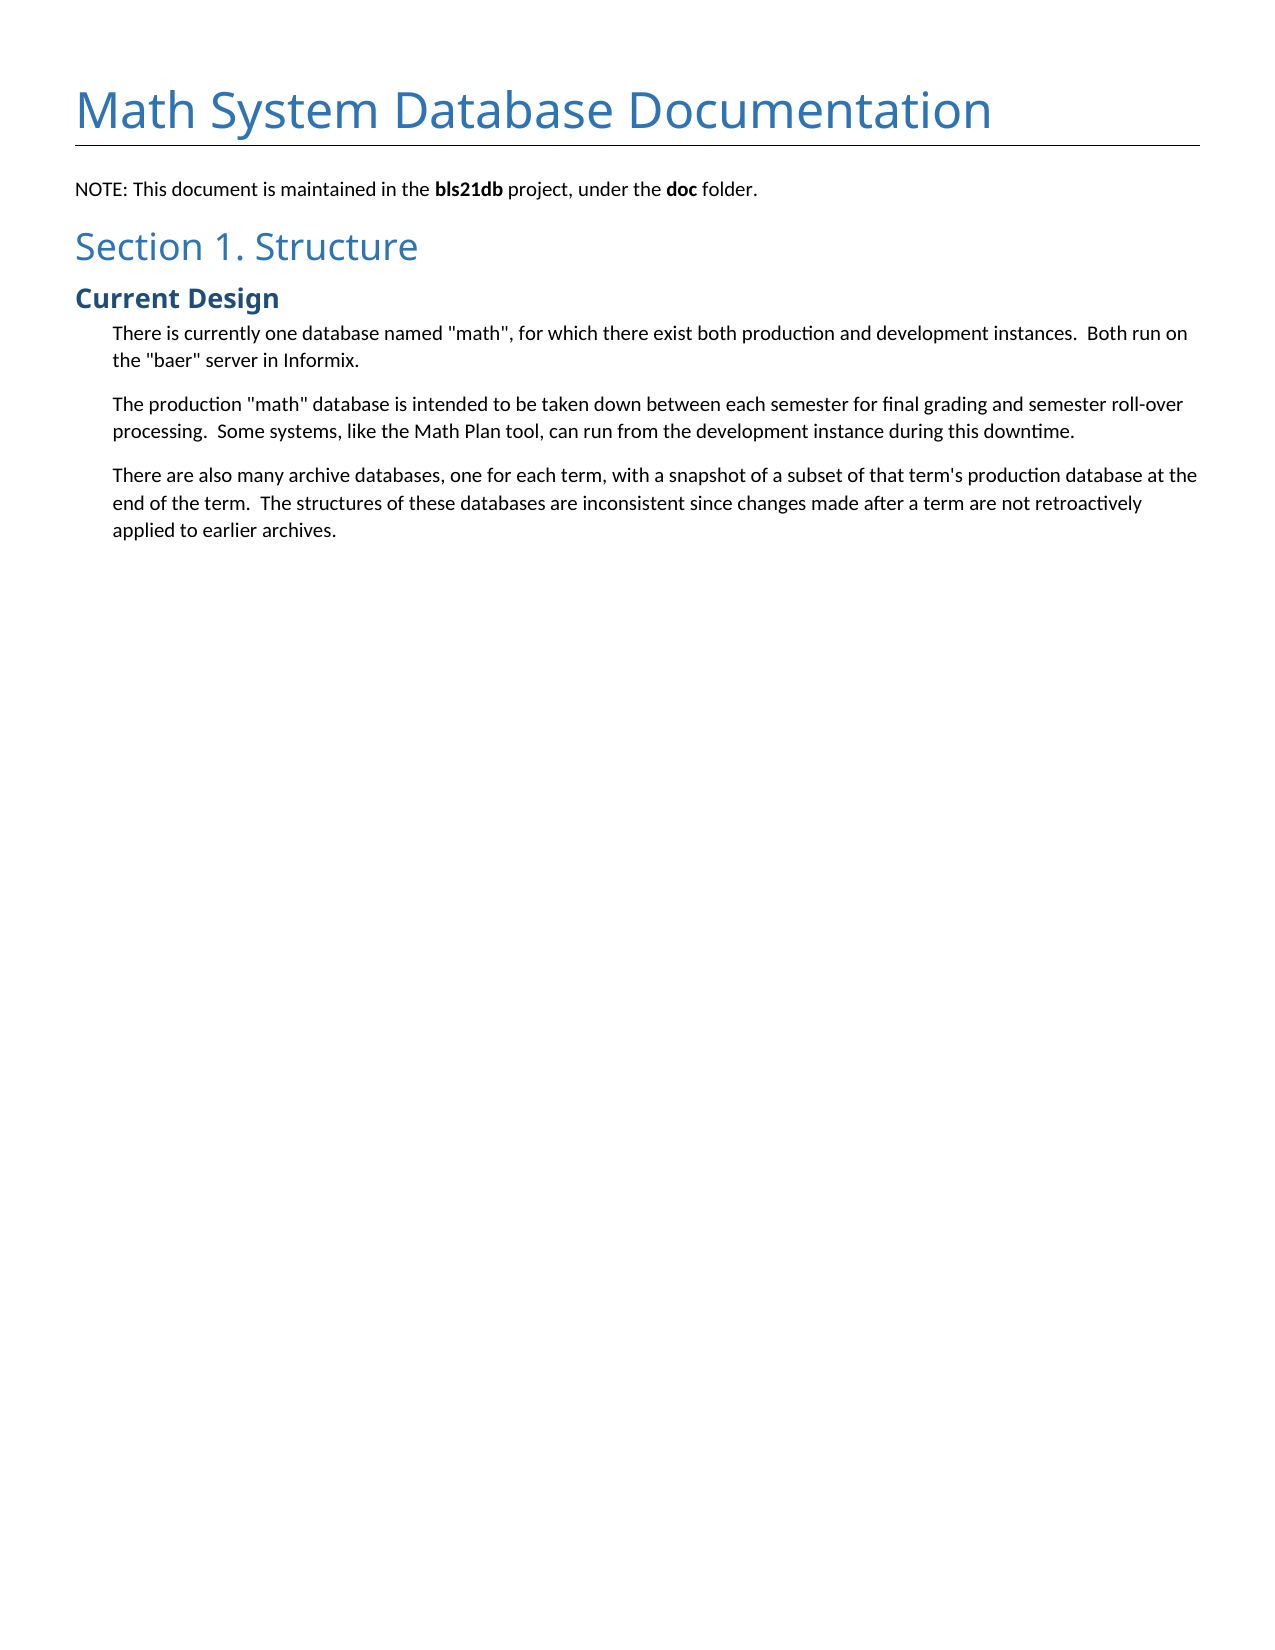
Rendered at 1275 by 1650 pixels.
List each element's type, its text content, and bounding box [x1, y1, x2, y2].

text The production "math" database is intended to be taken down between each semester for final grading and semester roll-over processing. Some systems, like the Math Plan tool, can run from the development instance during this downtime. [112, 391, 1200, 444]
subtitle Current Design [75, 280, 1200, 317]
text There is currently one database named "math", for which there exist both production and development instances. Both run on the "baer" server in Informix. [112, 320, 1200, 373]
subtitle Math System Database Documentation [75, 75, 1200, 145]
subtitle Section 1. Structure [75, 221, 1200, 272]
text There are also many archive databases, one for each term, with a snapshot of a subset of that term's production database at the end of the term. The structures of these databases are inconsistent since changes made after a term are not retroactively applied to earlier archives. [112, 463, 1200, 543]
text NOTE: This document is maintained in the bls21db project, under the doc folder. [75, 177, 1200, 202]
